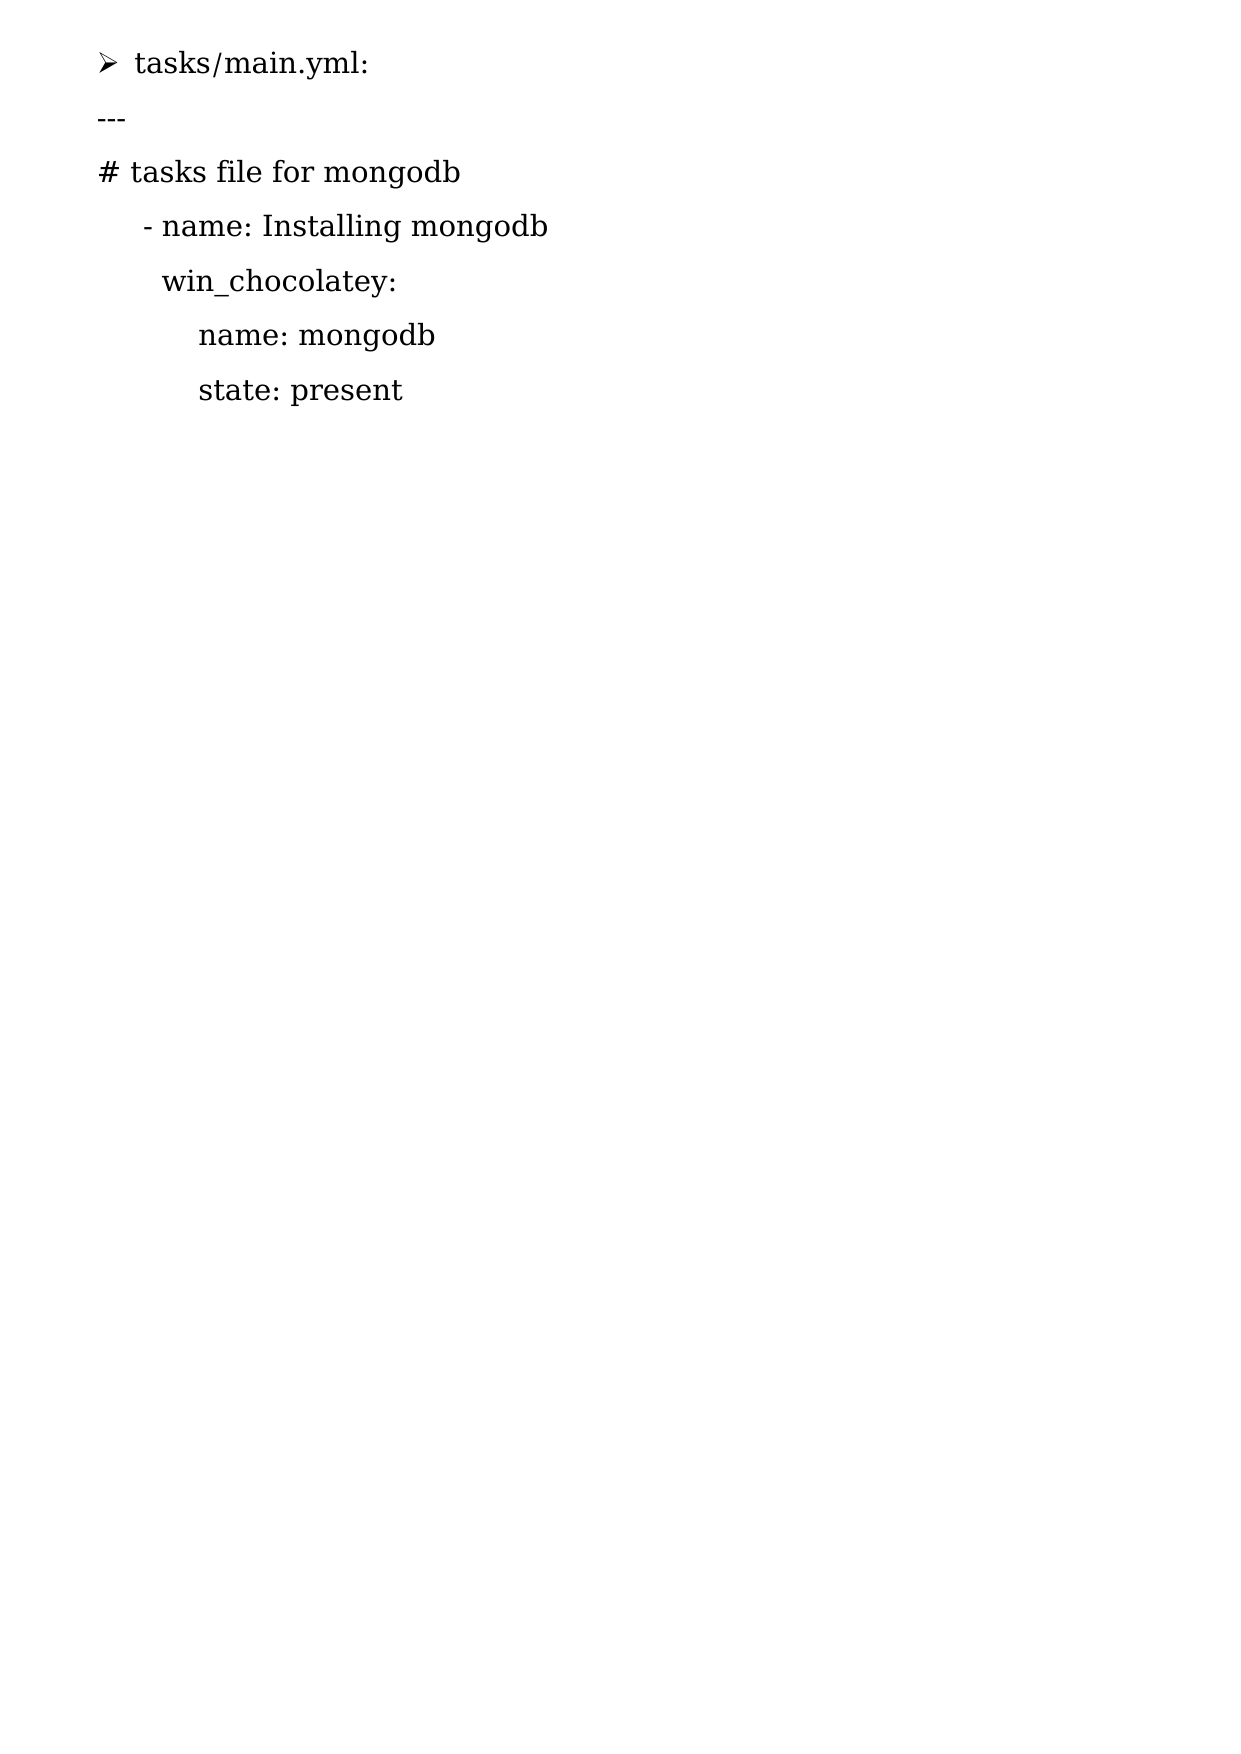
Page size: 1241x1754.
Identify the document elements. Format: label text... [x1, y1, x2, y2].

text - name: Installing mongodb [97, 208, 1181, 243]
text name: mongodb [97, 317, 1181, 352]
list tasks/main.yml: [97, 44, 1181, 80]
text state: present [97, 371, 1181, 406]
text # tasks file for mongodb [97, 153, 1181, 188]
text win_chocolatey: [97, 262, 1181, 297]
text --- [97, 99, 1181, 134]
